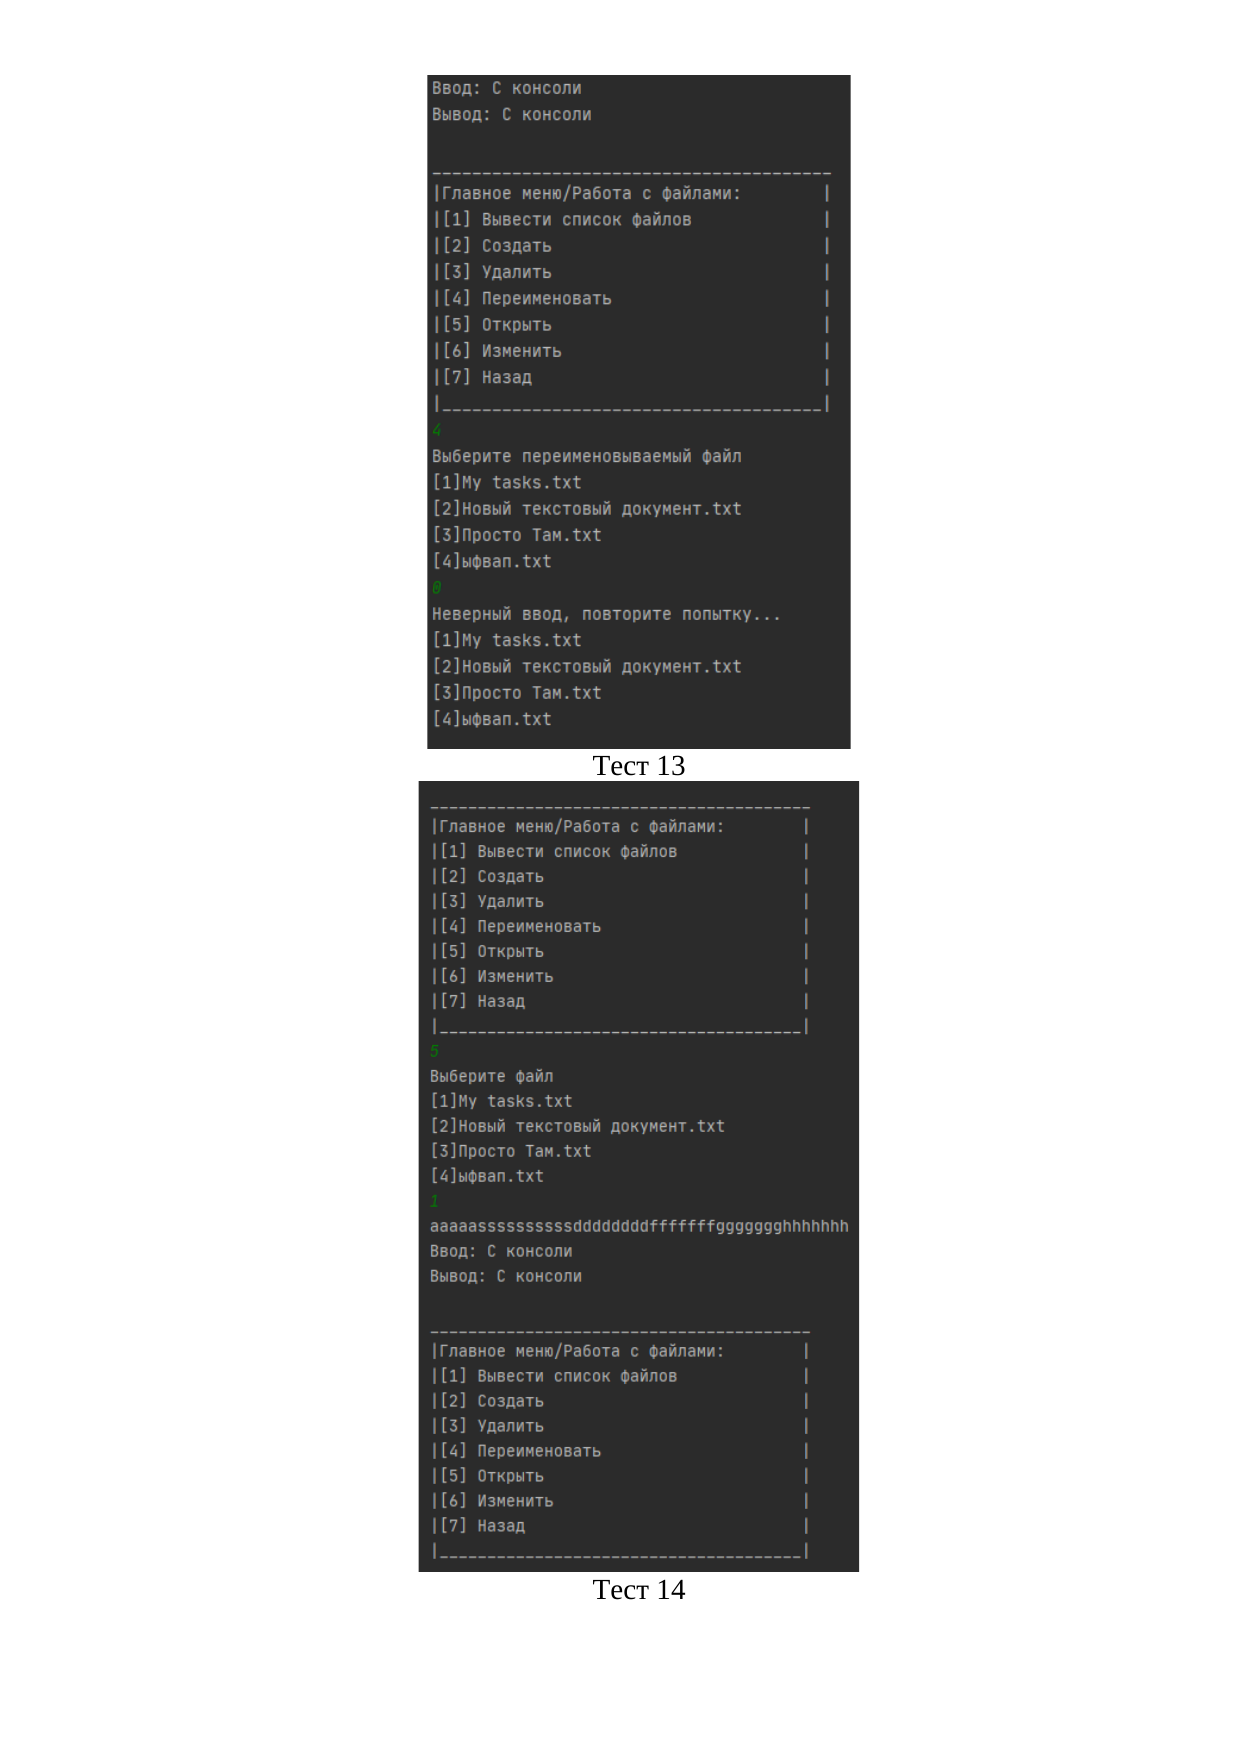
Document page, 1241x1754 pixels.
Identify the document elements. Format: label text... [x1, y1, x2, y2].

picture [418, 781, 860, 1572]
text Тест 14 [112, 1572, 1165, 1606]
picture [427, 75, 851, 749]
text Тест 13 [112, 748, 1165, 782]
